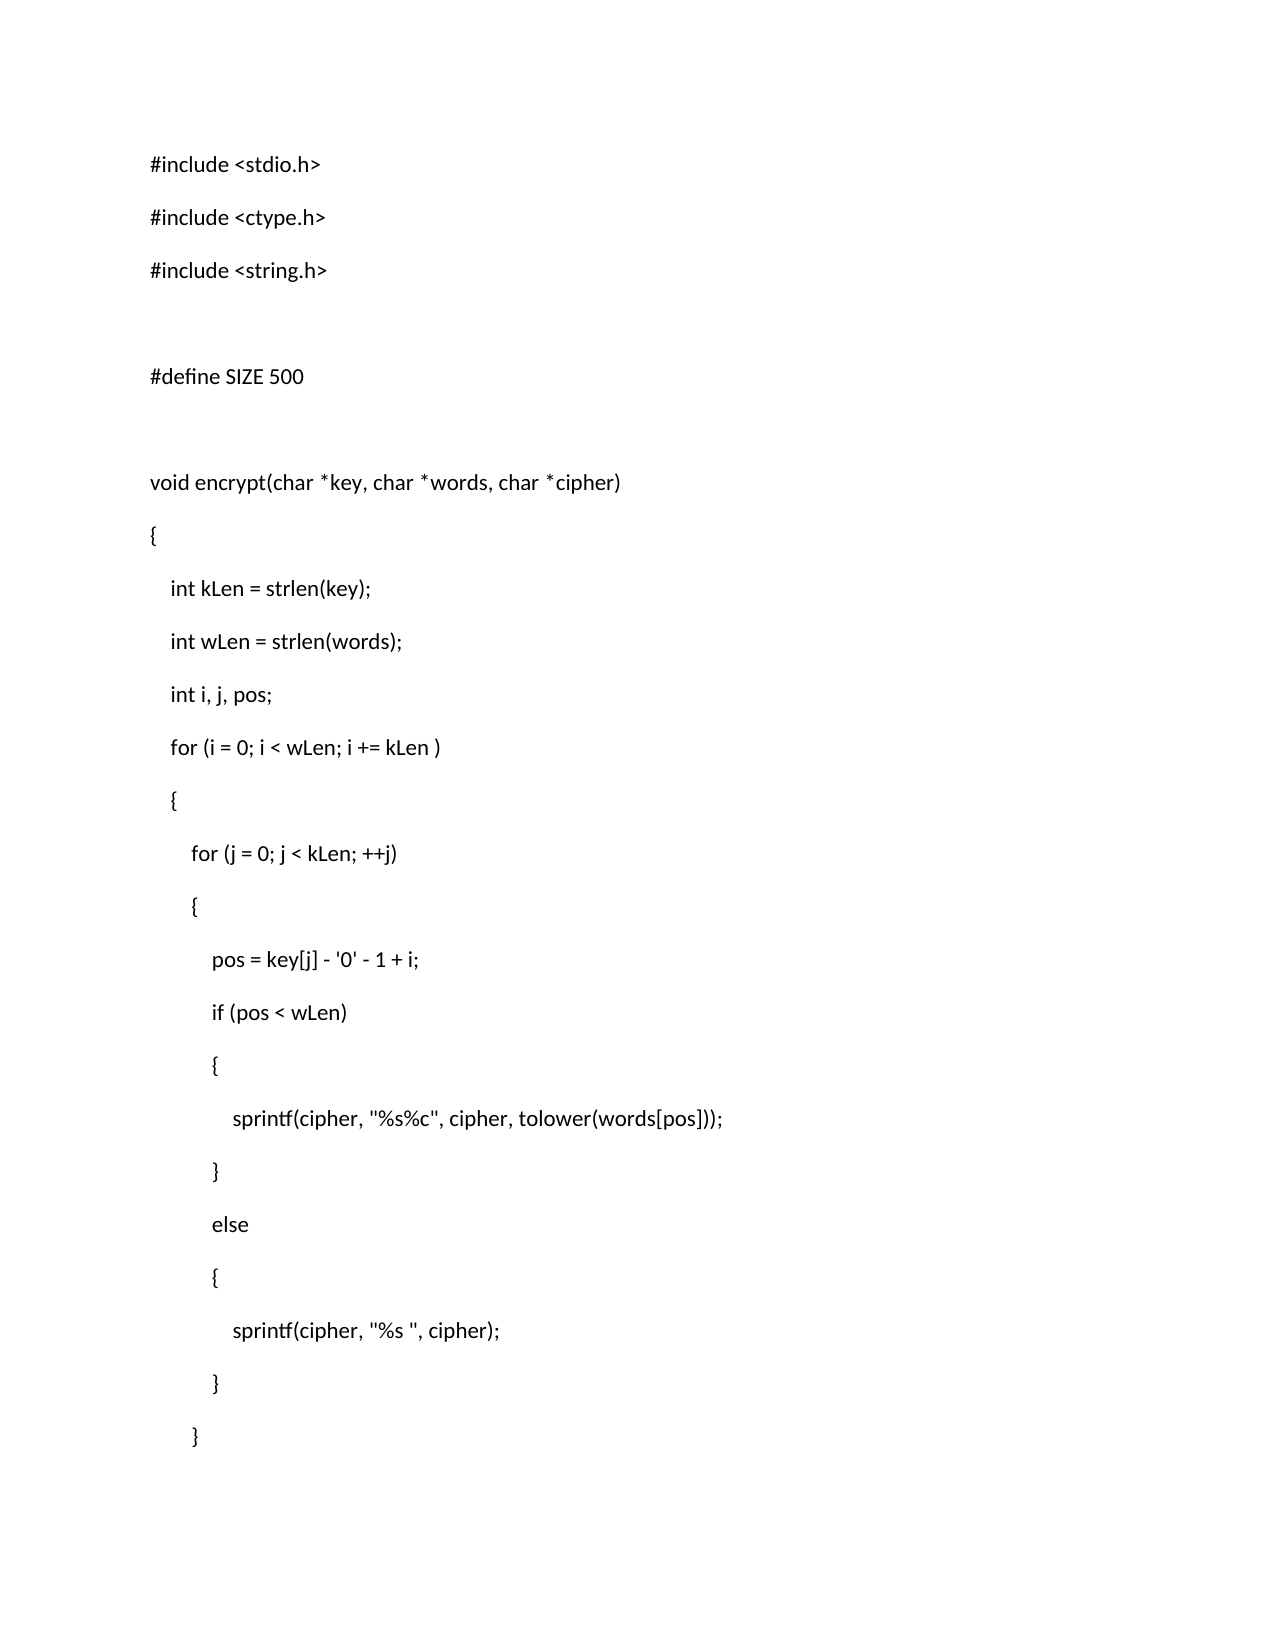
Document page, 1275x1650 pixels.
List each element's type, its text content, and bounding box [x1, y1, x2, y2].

text int i, j, pos; [150, 680, 1125, 708]
text for (j = 0; j < kLen; ++j) [150, 839, 1125, 867]
text { [150, 786, 1125, 814]
text } [150, 1422, 1125, 1451]
text pos = key[j] - '0' - 1 + i; [150, 945, 1125, 973]
text #include <string.h> [150, 256, 1125, 284]
text if (pos < wLen) [150, 998, 1125, 1026]
text sprintf(cipher, "%s ", cipher); [150, 1316, 1125, 1344]
text int kLen = strlen(key); [150, 574, 1125, 602]
text #define SIZE 500 [150, 362, 1125, 390]
text { [150, 1263, 1125, 1291]
text #include <stdio.h> [150, 150, 1125, 178]
text #include <ctype.h> [150, 203, 1125, 231]
text for (i = 0; i < wLen; i += kLen ) [150, 733, 1125, 761]
text void encrypt(char *key, char *words, char *cipher) [150, 468, 1125, 496]
text sprintf(cipher, "%s%c", cipher, tolower(words[pos])); [150, 1104, 1125, 1132]
text } [150, 1157, 1125, 1185]
text else [150, 1210, 1125, 1238]
text { [150, 892, 1125, 920]
text { [150, 1051, 1125, 1079]
text { [150, 521, 1125, 549]
text int wLen = strlen(words); [150, 627, 1125, 655]
text } [150, 1369, 1125, 1397]
